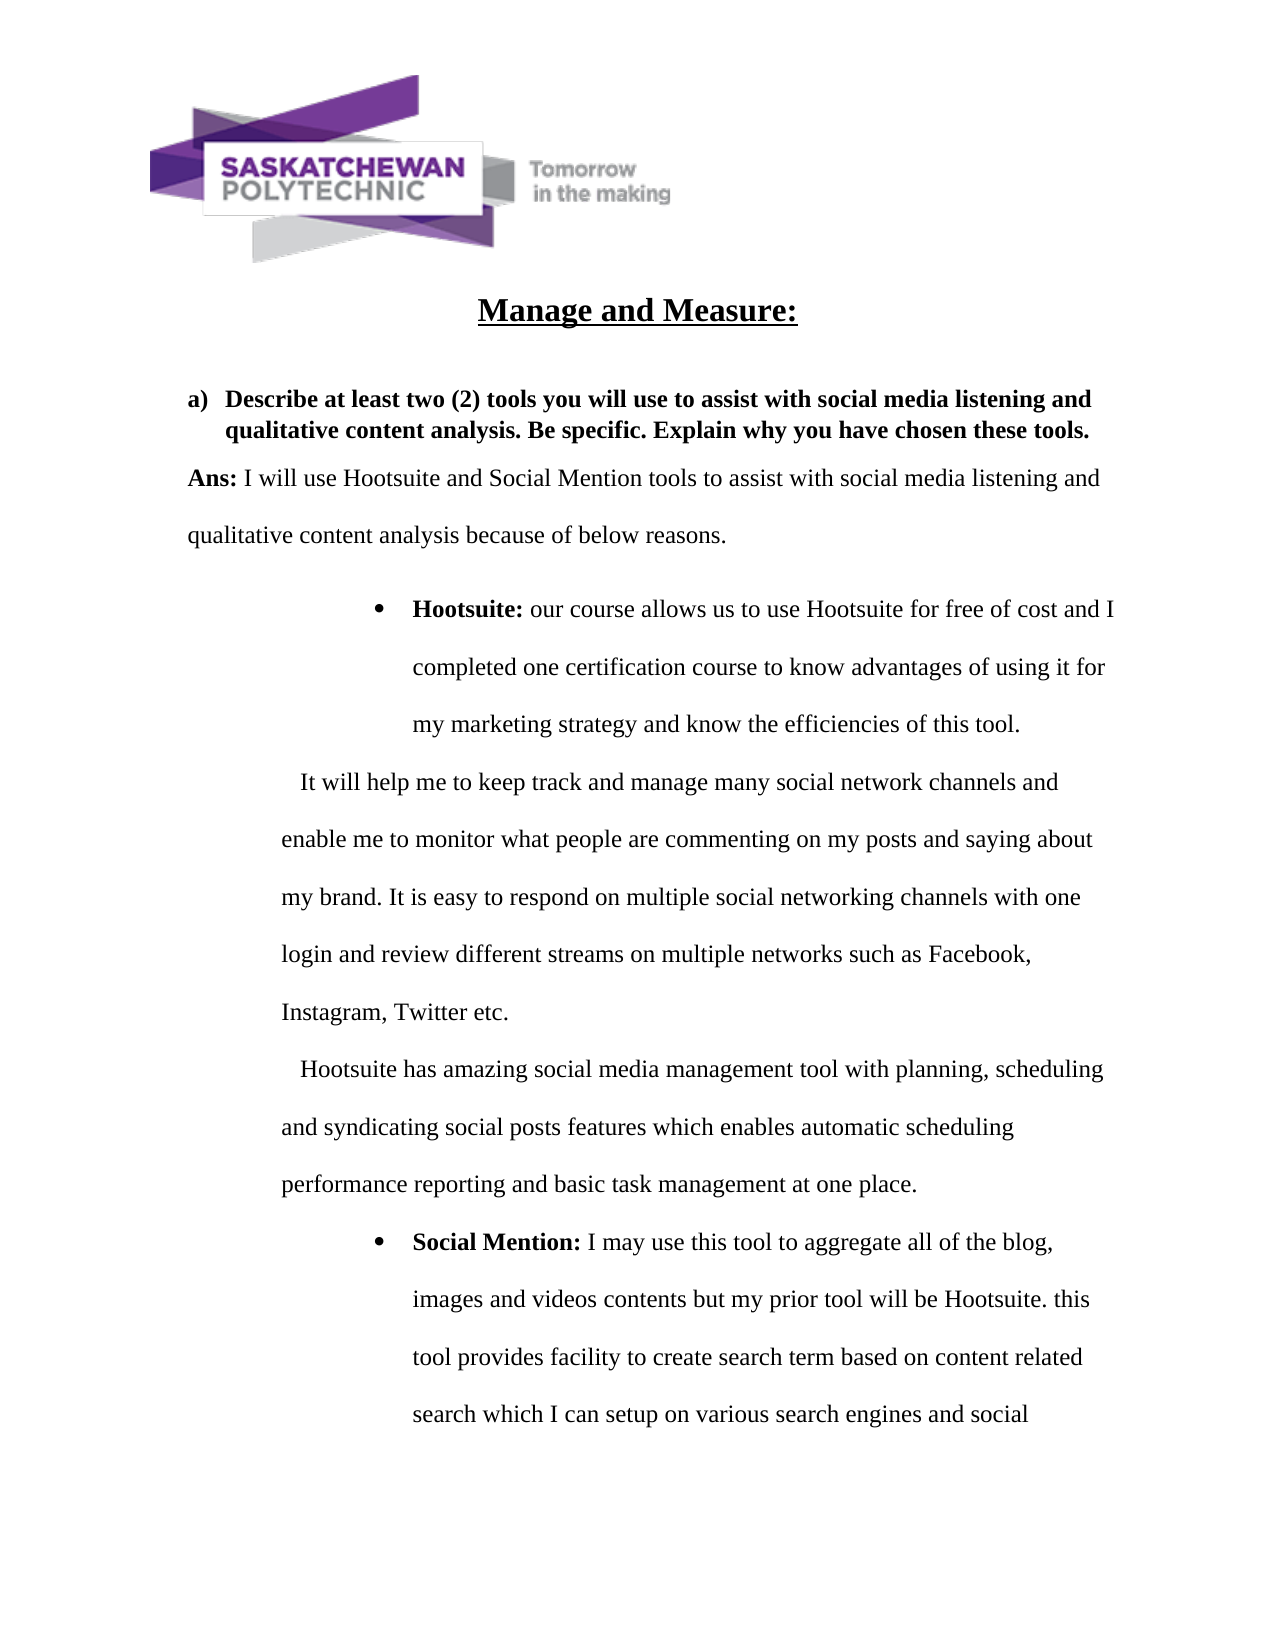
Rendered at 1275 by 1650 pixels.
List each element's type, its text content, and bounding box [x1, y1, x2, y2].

list Hootsuite: our course allows us to use Hootsuite for free of cost and I completed one certification course to know advantages of using it for my marketing strategy and know the efficiencies of this tool. [375, 594, 1125, 738]
list It will help me to keep track and manage many social network channels and enable me to monitor what people are commenting on my posts and saying about my brand. It is easy to respond on multiple social networking channels with one login and review different streams on multiple networks such as Facebook, Instagram, Twitter etc. [281, 767, 1125, 1026]
picture [150, 75, 671, 263]
text Manage and Measure: [150, 291, 1125, 329]
list Hootsuite has amazing social media management tool with planning, scheduling and syndicating social posts features which enables automatic scheduling performance reporting and basic task management at one place. [281, 1054, 1125, 1198]
text Ans: I will use Hootsuite and Social Mention tools to assist with social media listening and qualitative content analysis because of below reasons. [187, 463, 1125, 549]
list Describe at least two (2) tools you will use to assist with social media listening and qualitative content analysis. Be specific. Explain why you have chosen these tools. [187, 384, 1125, 444]
